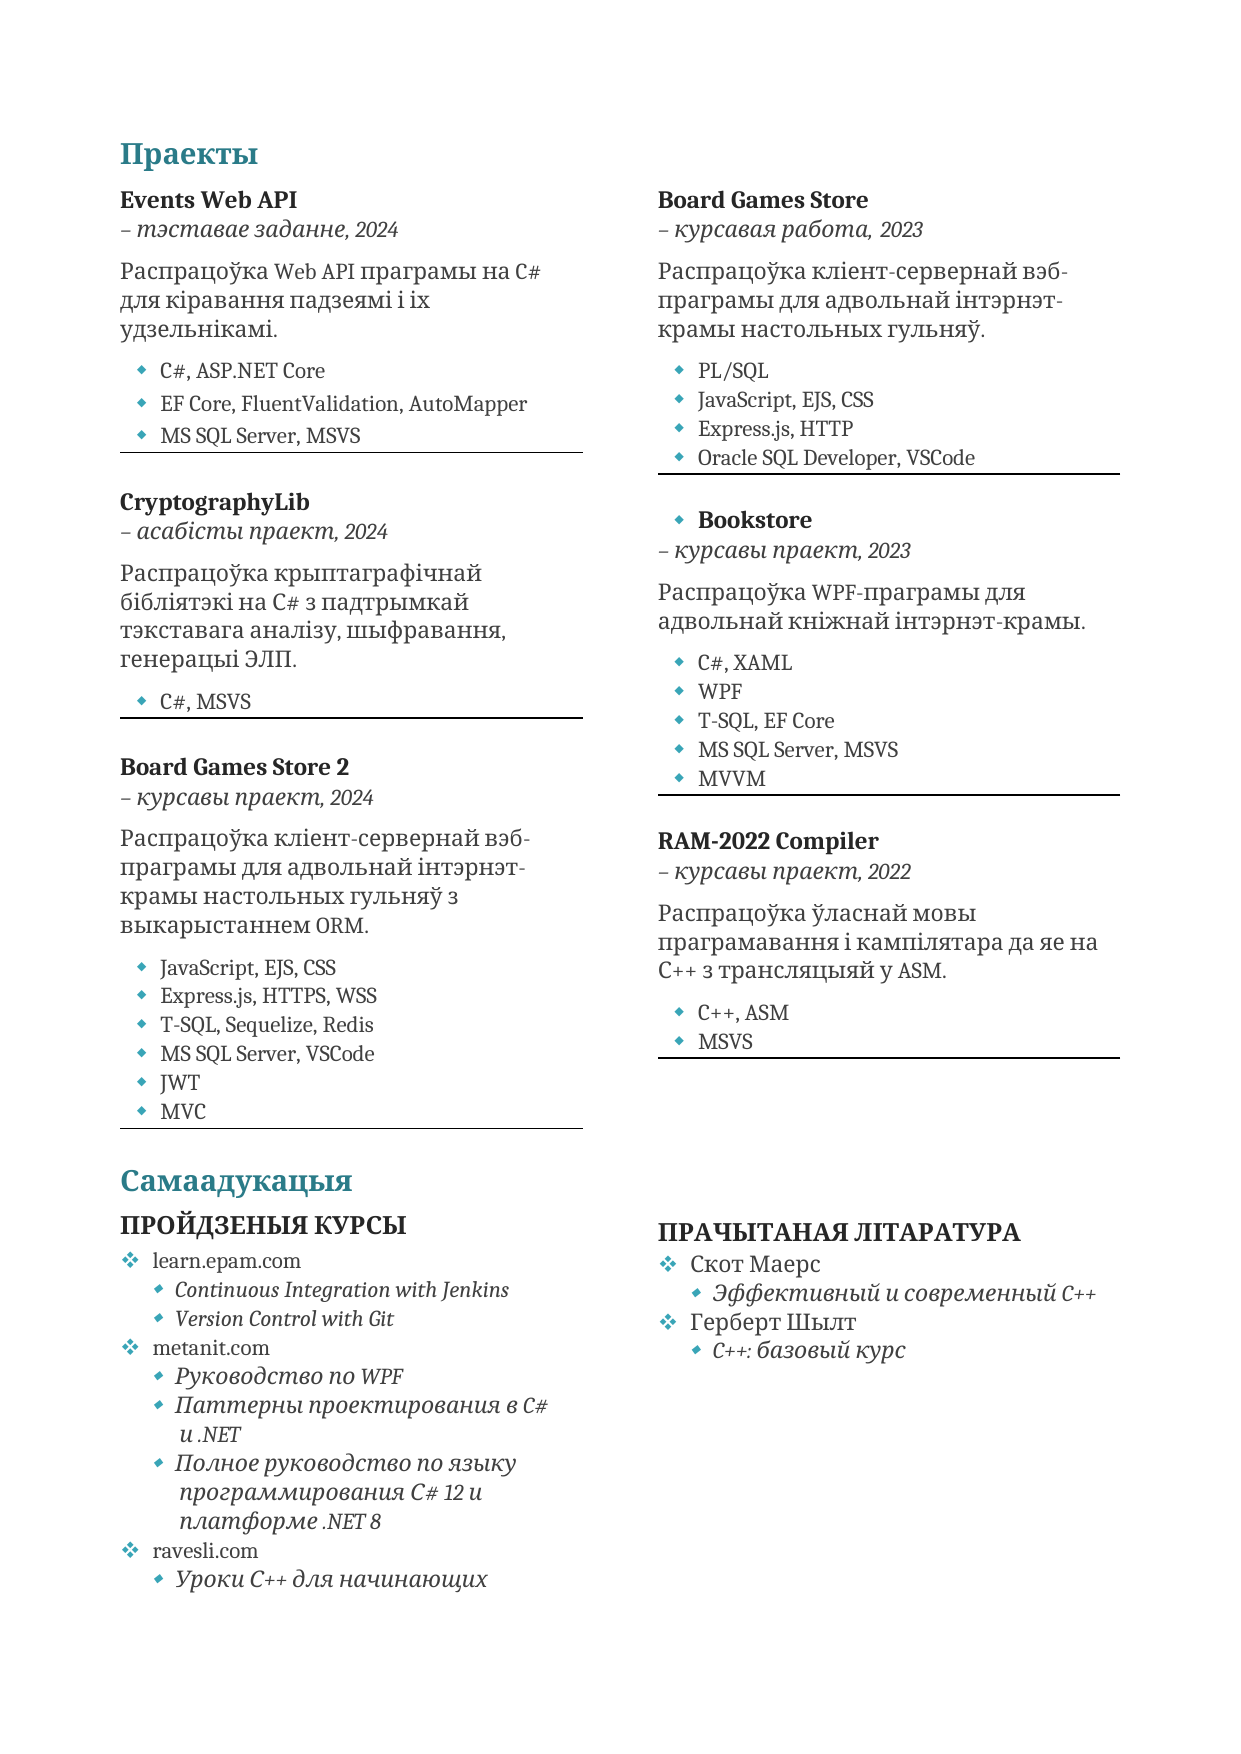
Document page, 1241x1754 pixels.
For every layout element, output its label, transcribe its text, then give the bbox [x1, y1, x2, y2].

list Уроки С++ для начинающих [149, 1567, 583, 1593]
list T-SQL, Sequelize, Redis [120, 1012, 583, 1038]
list MSVS [658, 1029, 1120, 1057]
list Bookstore [658, 506, 1120, 535]
list MVVM [658, 766, 1120, 794]
list Oracle SQL Developer, VSCode [658, 445, 1120, 473]
list Распрацоўка кліент-сервернай вэб-праграмы для адвольнай інтэрнэт-крамы настольных гульняў з выкарыстаннем ORM. [120, 826, 583, 939]
list C++: базовый курс [687, 1338, 1120, 1365]
list MS SQL Server, MSVS [658, 737, 1120, 763]
subtitle Самаадукацыя [120, 1165, 1120, 1198]
list Паттерны проектирования в C# и .NET [149, 1393, 583, 1448]
list Continuous Integration with Jenkins [149, 1277, 583, 1303]
list Распрацоўка Web API праграмы на C# для кіравання падзеямі і іх удзельнікамі. [120, 259, 583, 343]
list Express.js, HTTP [658, 416, 1120, 442]
list C#, XAML [658, 650, 1120, 676]
list Эффективный и современный C++ [687, 1280, 1120, 1307]
list Распрацоўка кліент-сервернай вэб-праграмы для адвольнай інтэрнэт-крамы настольных гульняў. [658, 259, 1120, 343]
list JavaScript, EJS, CSS [658, 387, 1120, 413]
list MS SQL Server, VSCode [120, 1041, 583, 1067]
list Board Games Store 2 [120, 753, 583, 782]
list Board Games Store [658, 186, 1120, 214]
list MS SQL Server, MSVS [120, 423, 583, 452]
subtitle Пройдзеныя курсы [120, 1212, 583, 1241]
list Events Web API [120, 186, 583, 214]
subtitle Праекты [120, 138, 1120, 172]
list Распрацоўка ўласнай мовы праграмавання і кампілятара да яе на С++ з трансляцыяй у ASM. [658, 900, 1120, 984]
list C#, ASP.NET Core [120, 358, 583, 388]
list ravesli.com [120, 1538, 583, 1564]
list PL/SQL [658, 358, 1120, 384]
list – курсавы праект, 2024 [120, 784, 583, 811]
list Распрацоўка WPF-праграмы для адвольнай кніжнай інтэрнэт-крамы. [658, 579, 1120, 635]
list – тэставае заданне, 2024 [120, 217, 583, 243]
list EF Core, FluentValidation, AutoMapper [120, 391, 583, 421]
list Руководство по WPF [149, 1364, 583, 1390]
list C#, MSVS [120, 689, 583, 717]
list Распрацоўка крыптаграфічнай бібліятэкі на С# з падтрымкай тэкставага аналізу, шыфравання, генерацыі ЭЛП. [120, 560, 583, 674]
list Express.js, HTTPS, WSS [120, 983, 583, 1009]
list Version Control with Git [149, 1306, 583, 1332]
list CryptographyLib [120, 487, 583, 516]
list C++, ASM [658, 1000, 1120, 1026]
list T-SQL, EF Core [658, 708, 1120, 734]
list WPF [658, 679, 1120, 705]
list learn.epam.com [120, 1248, 583, 1274]
list metanit.com [120, 1335, 583, 1361]
list JavaScript, EJS, CSS [120, 954, 583, 981]
list JWT [120, 1070, 583, 1096]
list – курсавая работа, 2023 [658, 217, 1120, 243]
list MVC [120, 1099, 583, 1128]
subtitle Прачытаная літаратура [658, 1218, 1120, 1247]
list – курсавы праект, 2023 [658, 538, 1120, 564]
list Скот Маерс [658, 1251, 1120, 1278]
list – асабісты праект, 2024 [120, 519, 583, 545]
list RAM-2022 Compiler [658, 827, 1120, 856]
list Полное руководство по языку программирования С# 12 и платформе .NET 8 [149, 1451, 583, 1535]
list – курсавы праект, 2022 [658, 859, 1120, 885]
list Герберт Шылт [658, 1309, 1120, 1336]
